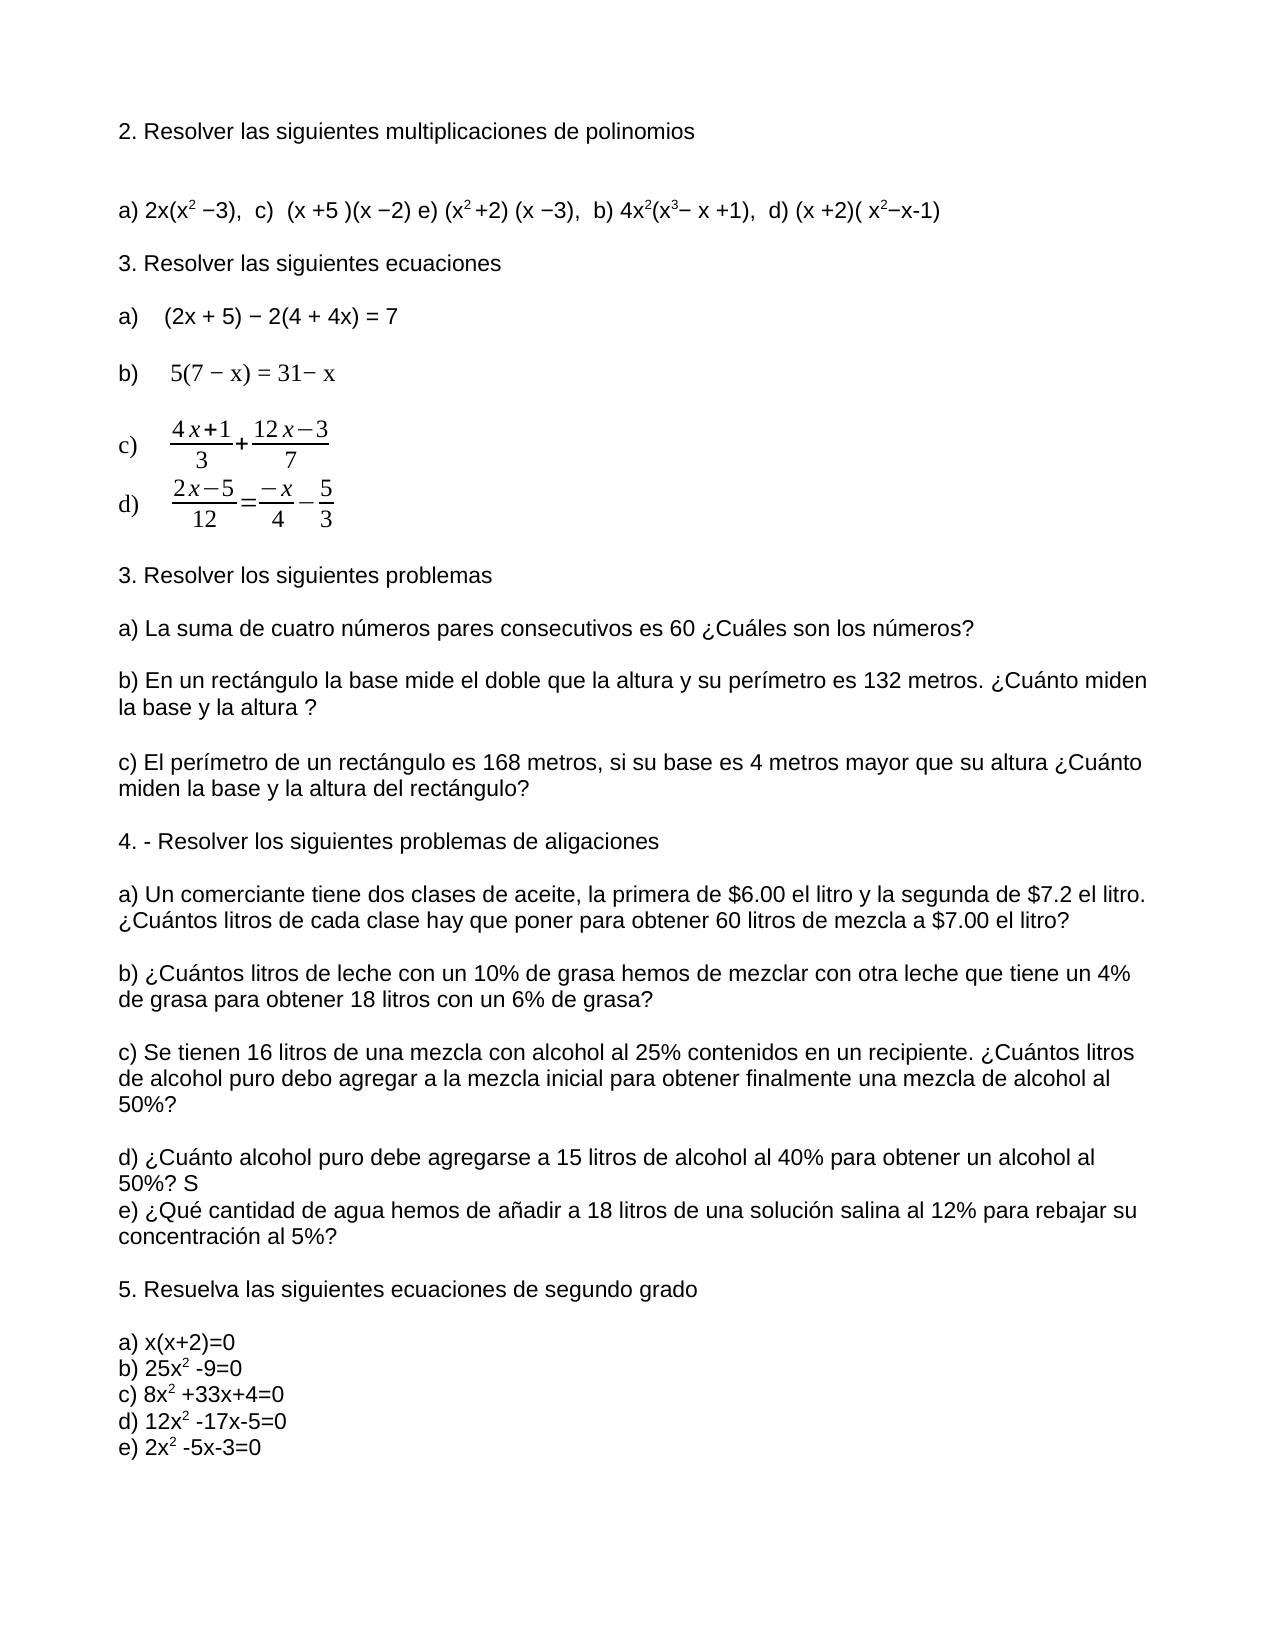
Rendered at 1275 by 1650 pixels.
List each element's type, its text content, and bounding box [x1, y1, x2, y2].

text b) ¿Cuántos litros de leche con un 10% de grasa hemos de mezclar con otra leche que tiene un 4% de grasa para obtener 18 litros con un 6% de grasa? [118, 959, 1157, 1012]
text c) El perímetro de un rectángulo es 168 metros, si su base es 4 metros mayor que su altura ¿Cuánto miden la base y la altura del rectángulo? [118, 749, 1157, 801]
text c) Se tienen 16 litros de una mezcla con alcohol al 25% contenidos en un recipiente. ¿Cuántos litros de alcohol puro debo agregar a la mezcla inicial para obtener finalmente una mezcla de alcohol al 50%? [118, 1039, 1157, 1118]
text a) (2x + 5) − 2(4 + 4x) = 7 [118, 303, 1157, 329]
text 2. Resolver las siguientes multiplicaciones de polinomios [118, 118, 1157, 144]
text 4. - Resolver los siguientes problemas de aligaciones [118, 828, 1157, 854]
text d) ¿Cuánto alcohol puro debe agregarse a 15 litros de alcohol al 40% para obtener un alcohol al 50%? S [118, 1144, 1157, 1197]
text e) ¿Qué cantidad de agua hemos de añadir a 18 litros de una solución salina al 12% para rebajar su concentración al 5%? [118, 1197, 1157, 1249]
text a) 2x(x2 −3), c) (x +5 )(x −2) e) (x2 +2) (x −3), b) 4x2(x3− x +1), d) (x +2)( x2−x-1) [118, 197, 1157, 223]
text c) [118, 415, 1157, 474]
text b) 25x2 -9=0 [118, 1355, 1157, 1381]
text a) La suma de cuatro números pares consecutivos es 60 ¿Cuáles son los números? [118, 614, 1157, 641]
text d) [118, 474, 1157, 533]
text c) 8x2 +33x+4=0 [118, 1381, 1157, 1408]
text 3. Resolver las siguientes ecuaciones [118, 250, 1157, 276]
text a) Un comerciante tiene dos clases de aceite, la primera de $6.00 el litro y la segunda de $7.2 el litro. ¿Cuántos litros de cada clase hay que poner para obtener 60 litros de mezcla a $7.00 el litro? [118, 881, 1157, 933]
text d) 12x2 -17x-5=0 [118, 1408, 1157, 1434]
text b) 5(7 − x) = 31− x [118, 358, 1157, 386]
text 3. Resolver los siguientes problemas [118, 562, 1157, 588]
text b) En un rectángulo la base mide el doble que la altura y su perímetro es 132 metros. ¿Cuánto miden la base y la altura ? [118, 667, 1157, 720]
text 5. Resuelva las siguientes ecuaciones de segundo grado [118, 1276, 1157, 1302]
text a) x(x+2)=0 [118, 1328, 1157, 1355]
text e) 2x2 -5x-3=0 [118, 1434, 1157, 1460]
